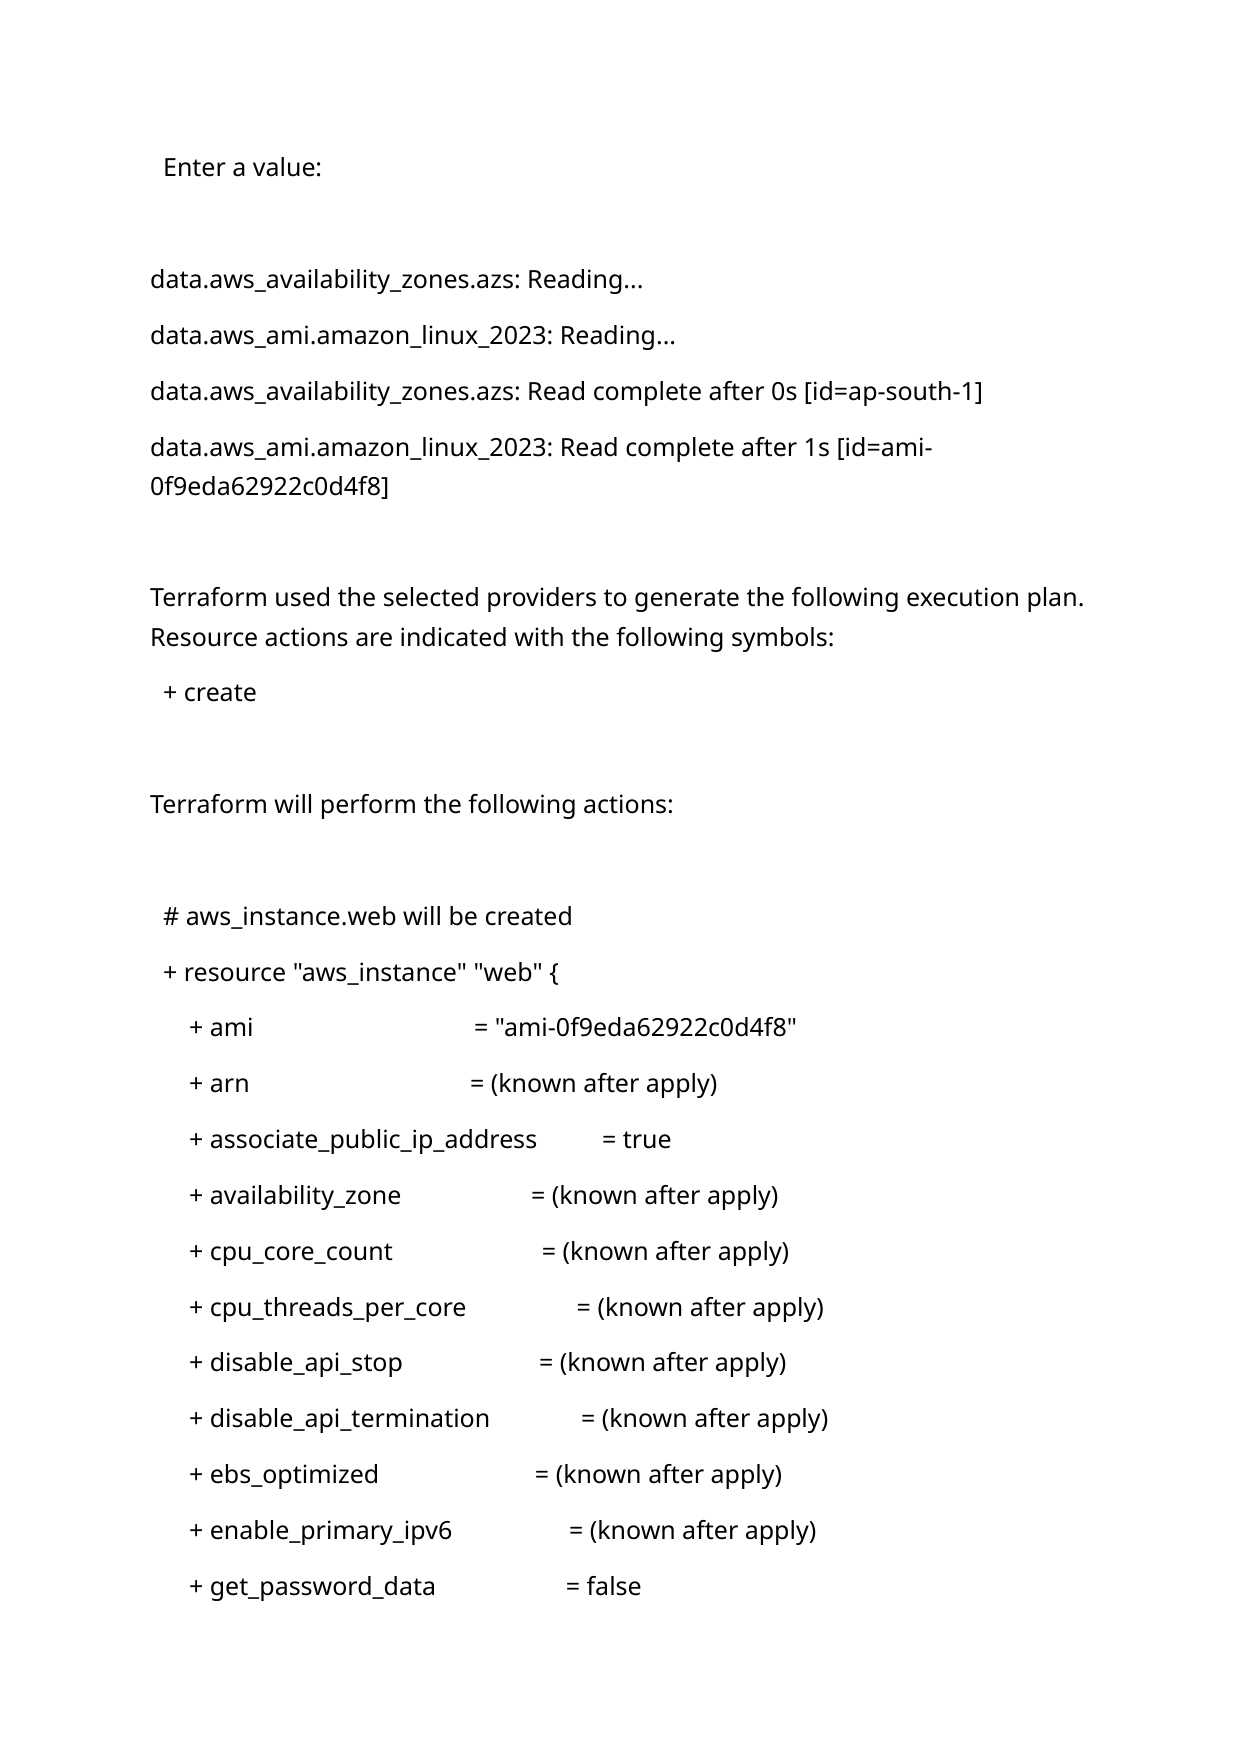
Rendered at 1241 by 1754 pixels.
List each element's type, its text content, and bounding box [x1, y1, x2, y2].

text + get_password_data = false [150, 1568, 1090, 1602]
text data.aws_availability_zones.azs: Reading... [150, 262, 1090, 296]
text + ami = "ami-0f9eda62922c0d4f8" [150, 1010, 1090, 1044]
text + create [150, 675, 1090, 709]
text + enable_primary_ipv6 = (known after apply) [150, 1512, 1090, 1547]
text # aws_instance.web will be created [150, 898, 1090, 932]
text + arn = (known after apply) [150, 1066, 1090, 1100]
text Enter a value: [150, 150, 1090, 184]
text data.aws_ami.amazon_linux_2023: Read complete after 1s [id=ami-0f9eda62922c0d4f8] [150, 429, 1090, 502]
text + disable_api_termination = (known after apply) [150, 1401, 1090, 1435]
text + resource "aws_instance" "web" { [150, 954, 1090, 988]
text + ebs_optimized = (known after apply) [150, 1457, 1090, 1491]
text + associate_public_ip_address = true [150, 1122, 1090, 1156]
text + cpu_core_count = (known after apply) [150, 1233, 1090, 1267]
text + cpu_threads_per_core = (known after apply) [150, 1289, 1090, 1323]
text data.aws_availability_zones.azs: Read complete after 0s [id=ap-south-1] [150, 373, 1090, 407]
text Terraform will perform the following actions: [150, 787, 1090, 821]
text Terraform used the selected providers to generate the following execution plan. Resource actions are indicated with the following symbols: [150, 580, 1090, 653]
text data.aws_ami.amazon_linux_2023: Reading... [150, 317, 1090, 352]
text + disable_api_stop = (known after apply) [150, 1345, 1090, 1379]
text + availability_zone = (known after apply) [150, 1177, 1090, 1212]
